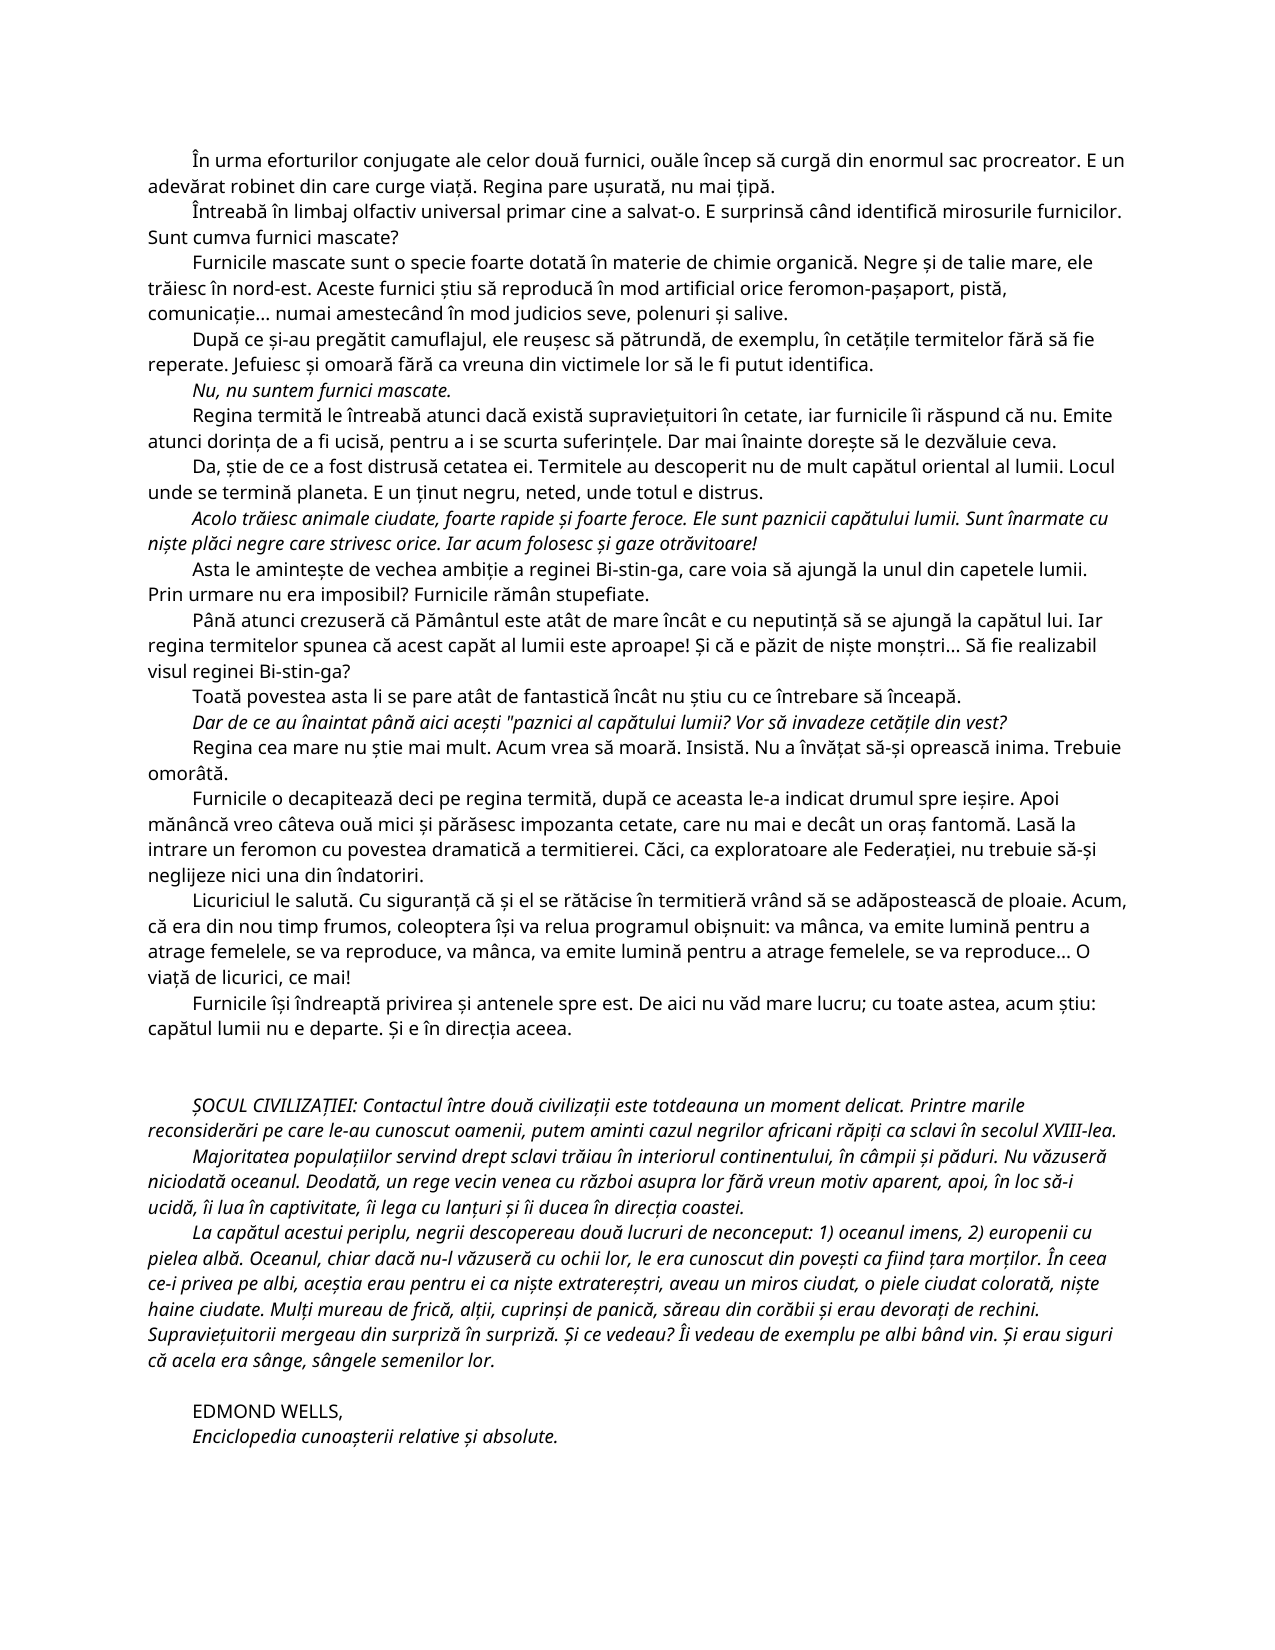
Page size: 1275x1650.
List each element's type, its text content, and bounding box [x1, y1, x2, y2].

text ŞOCUL CIVILIZAŢIEI: Contactul între două civilizaţii este totdeauna un moment delicat. Printre marile reconsiderări pe care le-au cunoscut oamenii, putem aminti cazul negrilor africani răpiţi ca sclavi în secolul XVIII-lea. [148, 1092, 1127, 1143]
text Furnicile mascate sunt o specie foarte dotată în materie de chimie organică. Negre şi de talie mare, ele trăiesc în nord-est. Aceste furnici ştiu să reproducă în mod artificial orice feromon-paşaport, pistă, comunicaţie... numai amestecând în mod judicios seve, polenuri şi salive. [148, 250, 1127, 326]
text La capătul acestui periplu, negrii descopereau două lucruri de neconceput: 1) oceanul imens, 2) europenii cu pielea albă. Oceanul, chiar dacă nu-l văzuseră cu ochii lor, le era cunoscut din poveşti ca fiind ţara morţilor. În ceea ce-i privea pe albi, aceştia erau pentru ei ca nişte extratereştri, aveau un miros ciudat, o piele ciudat colorată, nişte haine ciudate. Mulţi mureau de frică, alţii, cuprinşi de panică, săreau din corăbii şi erau devoraţi de rechini. Supravieţuitorii mergeau din surpriză în surpriză. Şi ce vedeau? Îi vedeau de exemplu pe albi bând vin. Şi erau siguri că acela era sânge, sângele semenilor lor. [148, 1219, 1127, 1373]
text Licuriciul le salută. Cu siguranţă că şi el se rătăcise în termitieră vrând să se adăpostească de ploaie. Acum, că era din nou timp frumos, coleoptera îşi va relua programul obişnuit: va mânca, va emite lumină pentru a atrage femelele, se va reproduce, va mânca, va emite lumină pentru a atrage femelele, se va reproduce... O viaţă de licurici, ce mai! [148, 888, 1127, 990]
text EDMOND WELLS, [148, 1398, 1127, 1424]
text Furnicile îşi îndreaptă privirea şi antenele spre est. De aici nu văd mare lucru; cu toate astea, acum ştiu: capătul lumii nu e departe. Şi e în direcţia aceea. [148, 990, 1127, 1041]
text În urma eforturilor conjugate ale celor două furnici, ouăle încep să curgă din enormul sac procreator. E un adevărat robinet din care curge viaţă. Regina pare uşurată, nu mai ţipă. [148, 148, 1127, 199]
text După ce şi-au pregătit camuflajul, ele reuşesc să pătrundă, de exemplu, în cetăţile termitelor fără să fie reperate. Jefuiesc şi omoară fără ca vreuna din victimele lor să le fi putut identifica. [148, 326, 1127, 377]
text Enciclopedia cunoaşterii relative şi absolute. [148, 1424, 1127, 1449]
text Da, ştie de ce a fost distrusă cetatea ei. Termitele au descoperit nu de mult capătul oriental al lumii. Locul unde se termină planeta. E un ţinut negru, neted, unde totul e distrus. [148, 454, 1127, 505]
text Nu, nu suntem furnici mascate. [148, 377, 1127, 403]
text Asta le aminteşte de vechea ambiţie a reginei Bi-stin-ga, care voia să ajungă la unul din capetele lumii. Prin urmare nu era imposibil? Furnicile rămân stupefiate. [148, 556, 1127, 607]
text Toată povestea asta li se pare atât de fantastică încât nu ştiu cu ce întrebare să înceapă. [148, 683, 1127, 709]
text Majoritatea populaţiilor servind drept sclavi trăiau în interiorul continentului, în câmpii şi păduri. Nu văzuseră niciodată oceanul. Deodată, un rege vecin venea cu război asupra lor fără vreun motiv aparent, apoi, în loc să-i ucidă, îi lua în captivitate, îi lega cu lanţuri şi îi ducea în direcţia coastei. [148, 1143, 1127, 1219]
text Regina cea mare nu ştie mai mult. Acum vrea să moară. Insistă. Nu a învăţat să-şi oprească inima. Trebuie omorâtă. [148, 734, 1127, 786]
text Acolo trăiesc animale ciudate, foarte rapide şi foarte feroce. Ele sunt paznicii capătului lumii. Sunt înarmate cu nişte plăci negre care strivesc orice. Iar acum folosesc şi gaze otrăvitoare! [148, 505, 1127, 556]
text Întreabă în limbaj olfactiv universal primar cine a salvat-o. E surprinsă când identifică mirosurile furnicilor. Sunt cumva furnici mascate? [148, 199, 1127, 250]
text Furnicile o decapitează deci pe regina termită, după ce aceasta le-a indicat drumul spre ieşire. Apoi mănâncă vreo câteva ouă mici şi părăsesc impozanta cetate, care nu mai e decât un oraş fantomă. Lasă la intrare un feromon cu povestea dramatică a termitierei. Căci, ca exploratoare ale Federaţiei, nu trebuie să-şi neglijeze nici una din îndatoriri. [148, 786, 1127, 888]
text Regina termită le întreabă atunci dacă există supravieţuitori în cetate, iar furnicile îi răspund că nu. Emite atunci dorinţa de a fi ucisă, pentru a i se scurta suferinţele. Dar mai înainte doreşte să le dezvăluie ceva. [148, 403, 1127, 454]
text Dar de ce au înaintat până aici aceşti "paznici al capătului lumii? Vor să invadeze cetăţile din vest? [148, 709, 1127, 734]
text Până atunci crezuseră că Pământul este atât de mare încât e cu neputinţă să se ajungă la capătul lui. Iar regina termitelor spunea că acest capăt al lumii este aproape! Şi că e păzit de nişte monştri... Să fie realizabil visul reginei Bi-stin-ga? [148, 607, 1127, 683]
